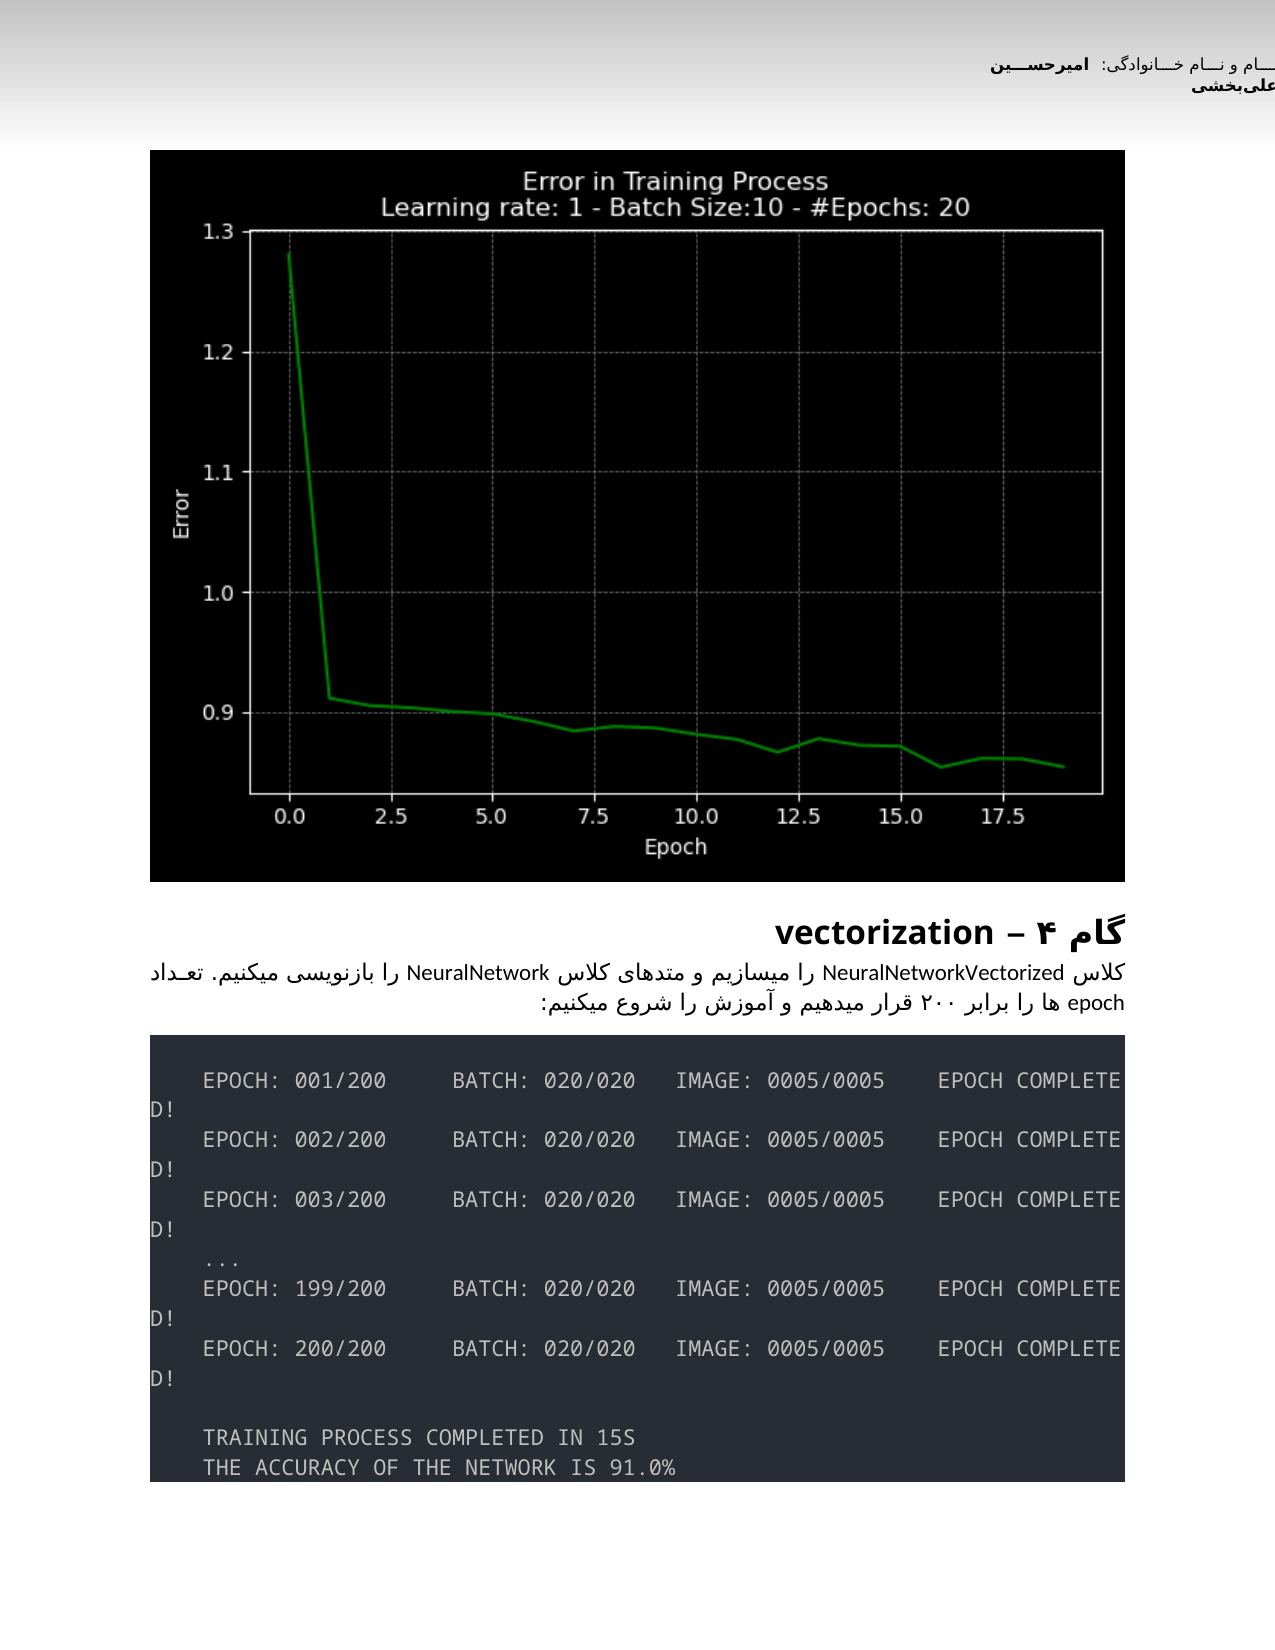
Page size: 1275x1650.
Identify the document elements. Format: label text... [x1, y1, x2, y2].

text کلاس NeuralNetworkVectorized را میسازیم و متدهای کلاس NeuralNetwork را بازنویسی میکنیم. تعداد epoch ها را برابر ۲۰۰ قرار میدهیم و آموزش را شروع میکنیم: [150, 958, 1125, 1016]
picture [150, 150, 1125, 882]
text EPOCH: 001/200 BATCH: 020/020 IMAGE: 0005/0005 EPOCH COMPLETED! [150, 1064, 1125, 1124]
text TRAINING PROCESS COMPLETED IN 15S [150, 1422, 1125, 1452]
text EPOCH: 003/200 BATCH: 020/020 IMAGE: 0005/0005 EPOCH COMPLETED! [150, 1184, 1125, 1243]
text THE ACCURACY OF THE NETWORK IS 91.0% [150, 1452, 1125, 1482]
subtitle گام ۴ – vectorization [150, 909, 1125, 954]
text ... [150, 1243, 1125, 1273]
text EPOCH: 002/200 BATCH: 020/020 IMAGE: 0005/0005 EPOCH COMPLETED! [150, 1124, 1125, 1184]
text EPOCH: 199/200 BATCH: 020/020 IMAGE: 0005/0005 EPOCH COMPLETED! [150, 1273, 1125, 1333]
text EPOCH: 200/200 BATCH: 020/020 IMAGE: 0005/0005 EPOCH COMPLETED! [150, 1333, 1125, 1392]
